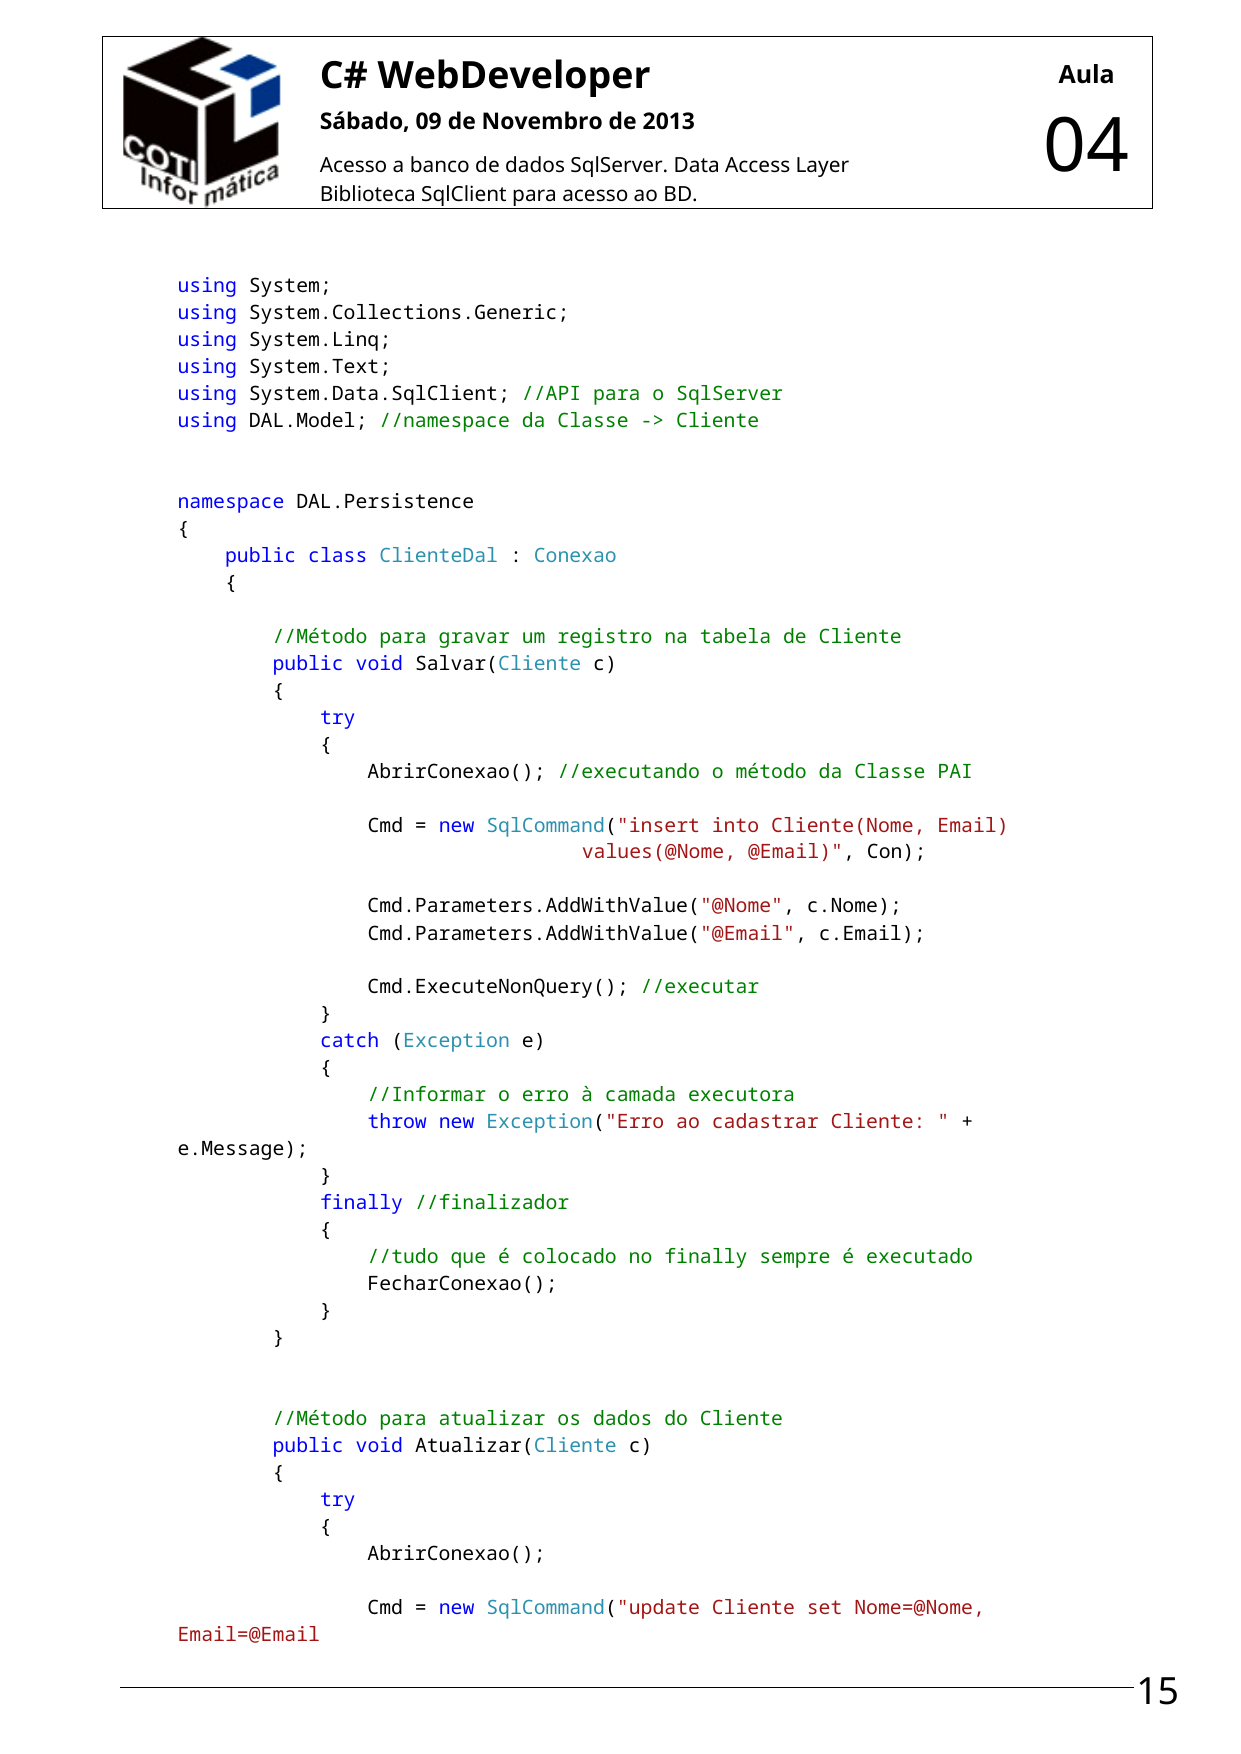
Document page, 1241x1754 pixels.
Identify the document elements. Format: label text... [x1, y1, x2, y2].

text FecharConexao(); [177, 1269, 1063, 1296]
text using DAL.Model; //namespace da Classe -> Cliente [177, 406, 1063, 433]
text using System; [177, 271, 1063, 298]
text public void Atualizar(Cliente c) [177, 1431, 1063, 1458]
text try [177, 1485, 1063, 1512]
text //tudo que é colocado no finally sempre é executado [177, 1242, 1063, 1269]
text AbrirConexao(); //executando o método da Classe PAI [177, 757, 1063, 784]
text public class ClienteDal : Conexao [177, 541, 1063, 568]
text catch (Exception e) [177, 1027, 1063, 1054]
text { [177, 1054, 1063, 1081]
text { [177, 1216, 1063, 1242]
text Cmd = new SqlCommand("update Cliente set Nome=@Nome, Email=@Email [177, 1593, 1063, 1647]
text namespace DAL.Persistence [177, 487, 1063, 514]
text Cmd.Parameters.AddWithValue("@Nome", c.Nome); [177, 892, 1063, 919]
text Cmd.Parameters.AddWithValue("@Email", c.Email); [177, 919, 1063, 946]
text } [177, 1323, 1063, 1350]
text Cmd = new SqlCommand("insert into Cliente(Nome, Email) [177, 811, 1063, 838]
text using System.Linq; [177, 325, 1063, 352]
text Cmd.ExecuteNonQuery(); //executar [177, 973, 1063, 1000]
text } [177, 1162, 1063, 1188]
text using System.Collections.Generic; [177, 298, 1063, 325]
text { [177, 1458, 1063, 1485]
text throw new Exception("Erro ao cadastrar Cliente: " + e.Message); [177, 1108, 1063, 1162]
text finally //finalizador [177, 1188, 1063, 1216]
text { [177, 676, 1063, 703]
text { [177, 1512, 1063, 1539]
text //Método para atualizar os dados do Cliente [177, 1404, 1063, 1431]
text { [177, 730, 1063, 757]
text { [177, 514, 1063, 541]
text } [177, 1296, 1063, 1323]
text AbrirConexao(); [177, 1539, 1063, 1566]
text try [177, 703, 1063, 730]
text using System.Data.SqlClient; //API para o SqlServer [177, 379, 1063, 406]
text //Informar o erro à camada executora [177, 1081, 1063, 1108]
text using System.Text; [177, 352, 1063, 379]
text public void Salvar(Cliente c) [177, 649, 1063, 676]
text } [177, 1000, 1063, 1027]
text //Método para gravar um registro na tabela de Cliente [177, 622, 1063, 649]
text values(@Nome, @Email)", Con); [472, 838, 1063, 865]
text { [177, 568, 1063, 595]
